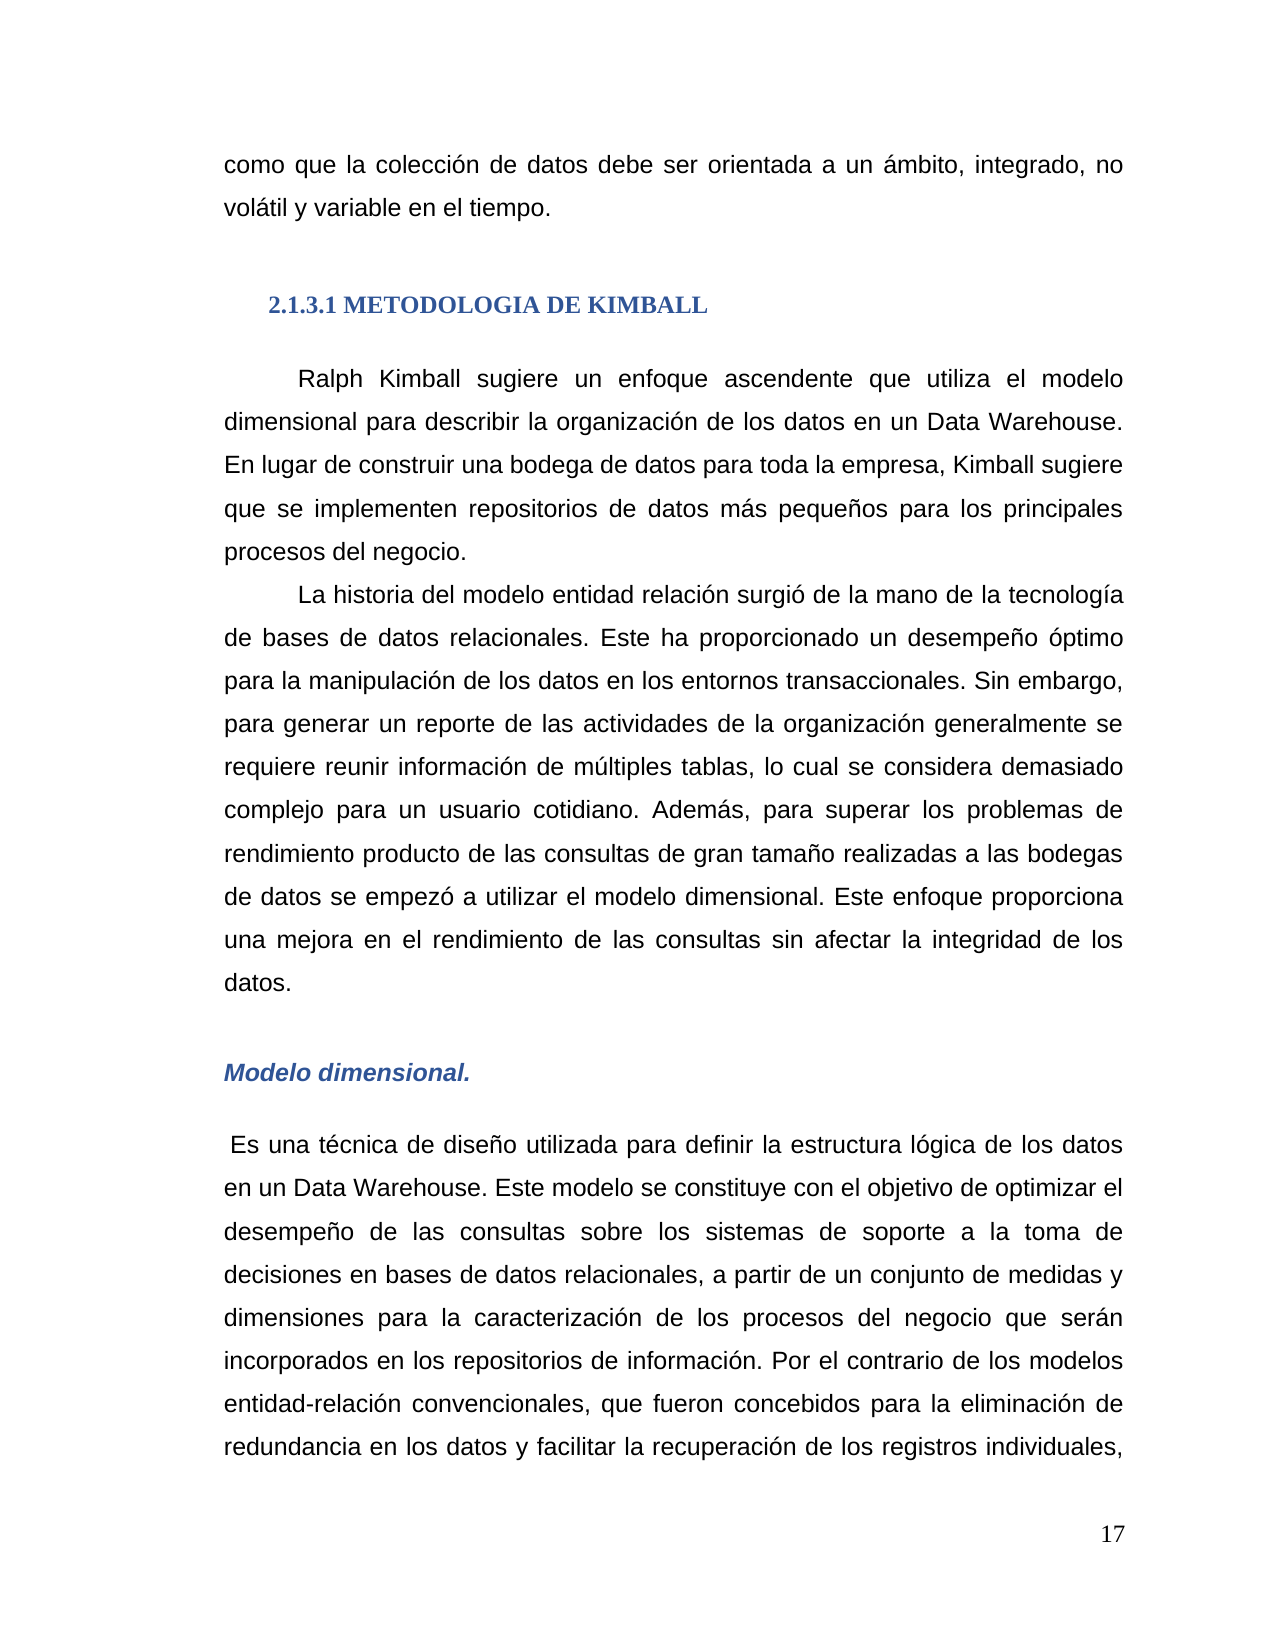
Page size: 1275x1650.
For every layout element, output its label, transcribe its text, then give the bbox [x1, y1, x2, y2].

subtitle Modelo dimensional. [150, 1058, 1125, 1087]
text La historia del modelo entidad relación surgió de la mano de la tecnología de bases de datos relacionales. Este ha proporcionado un desempeño óptimo para la manipulación de los datos en los entornos transaccionales. Sin embargo, para generar un reporte de las actividades de la organización generalmente se requiere reunir información de múltiples tablas, lo cual se considera demasiado complejo para un usuario cotidiano. Además, para superar los problemas de rendimiento producto de las consultas de gran tamaño realizadas a las bodegas de datos se empezó a utilizar el modelo dimensional. Este enfoque proporciona una mejora en el rendimiento de las consultas sin afectar la integridad de los datos. [224, 580, 1125, 997]
subtitle 2.1.3.1 METODOLOGIA DE KIMBALL [268, 290, 1125, 319]
text Ralph Kimball sugiere un enfoque ascendente que utiliza el modelo dimensional para describir la organización de los datos en un Data Warehouse. En lugar de construir una bodega de datos para toda la empresa, Kimball sugiere que se implementen repositorios de datos más pequeños para los principales procesos del negocio. [224, 364, 1125, 565]
